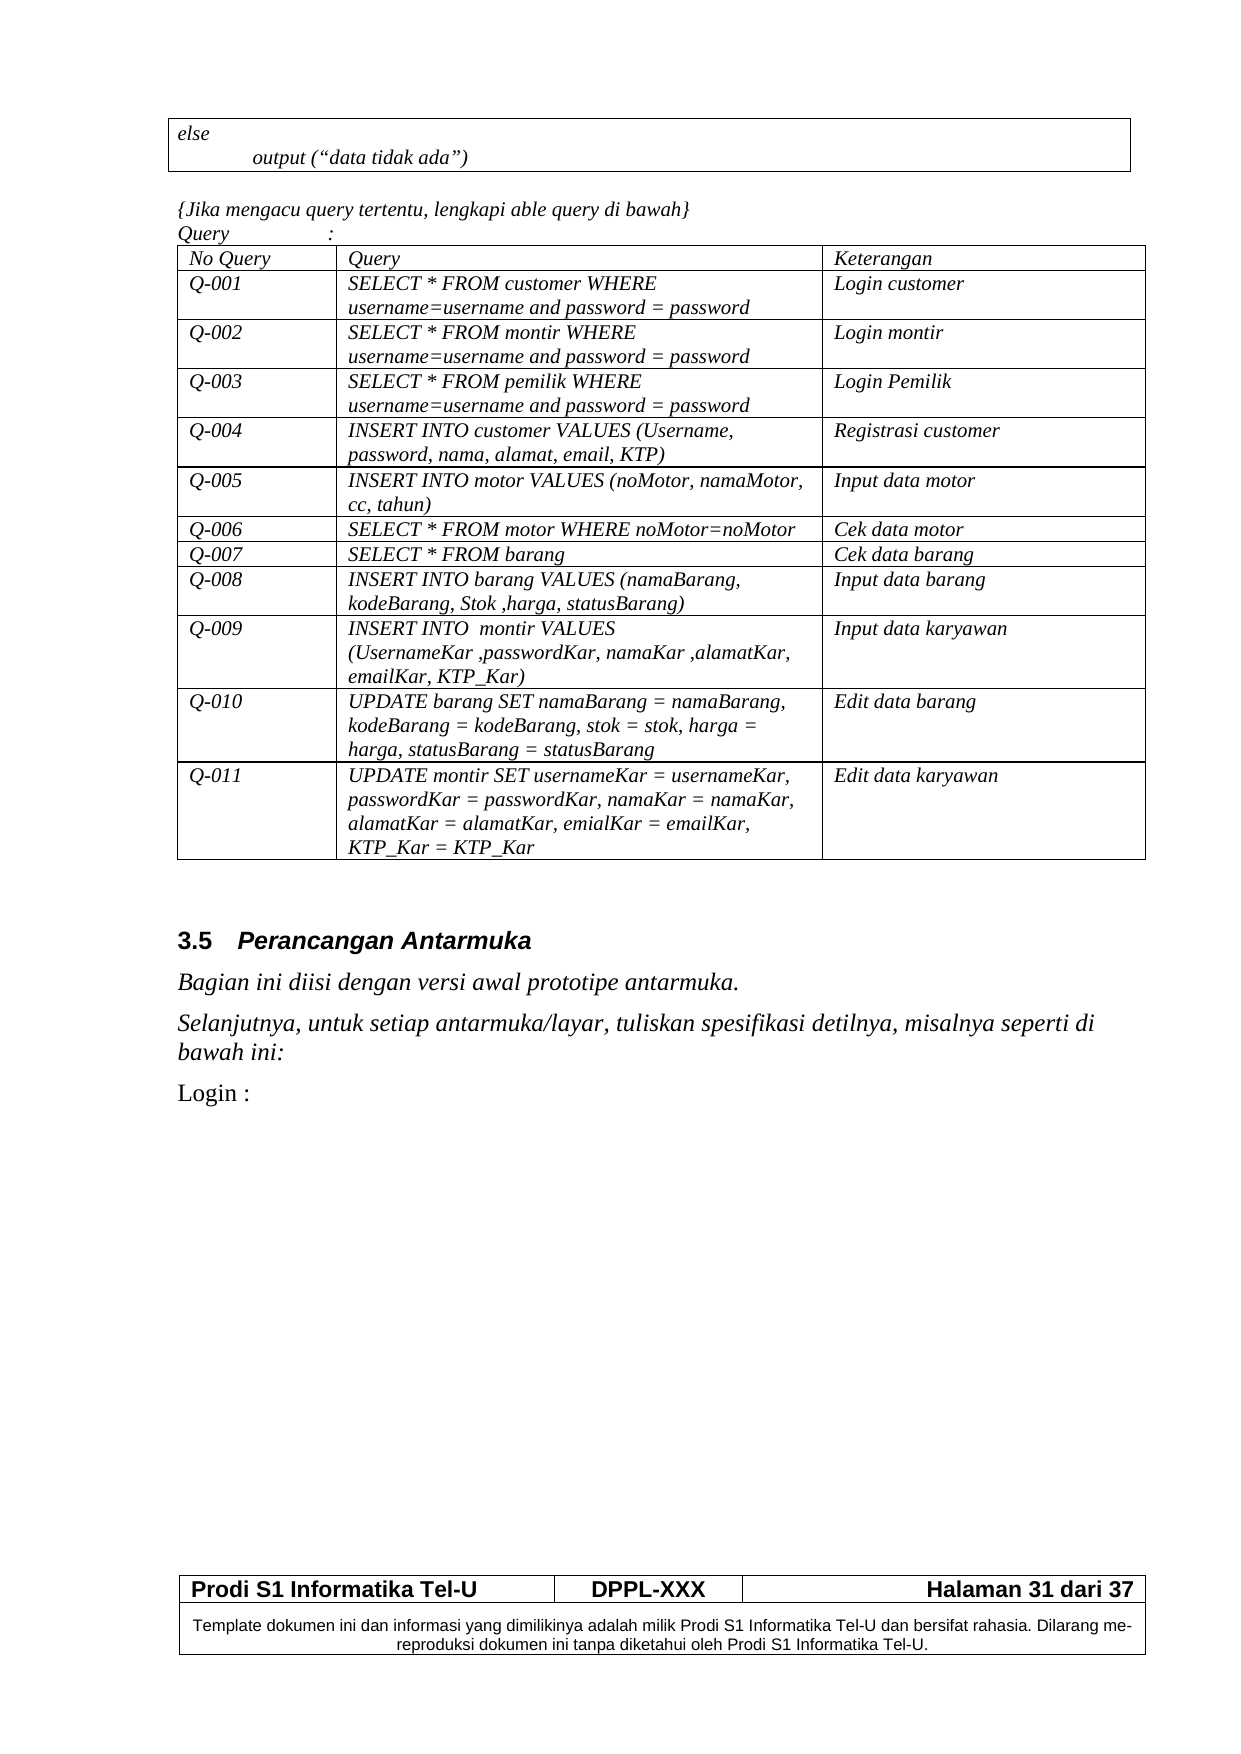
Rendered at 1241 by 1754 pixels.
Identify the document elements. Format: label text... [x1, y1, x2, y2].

table_cell Q-006 [178, 517, 336, 541]
table_cell INSERT INTO customer VALUES (Username, password, nama, alamat, email, KTP) [337, 418, 822, 466]
table_cell Registrasi customer [823, 418, 1145, 466]
table_cell Edit data barang [823, 689, 1145, 761]
table_cell Input data karyawan [823, 616, 1145, 688]
table_cell Q-003 [178, 369, 336, 417]
table_cell Q-010 [178, 689, 336, 761]
table_cell Login montir [823, 320, 1145, 368]
subtitle Perancangan Antarmuka [177, 926, 1122, 955]
text Query : [177, 221, 1122, 245]
table_cell Q-002 [178, 320, 336, 368]
table_cell Cek data motor [823, 517, 1145, 541]
table_cell Cek data barang [823, 542, 1145, 566]
table_cell SELECT * FROM pemilik WHERE username=username and password = password [337, 369, 822, 417]
table_cell Q-005 [178, 468, 336, 516]
table_cell Login customer [823, 271, 1145, 319]
text {Jika mengacu query tertentu, lengkapi able query di bawah} [177, 197, 1122, 221]
table_header Query [337, 246, 822, 270]
text Selanjutnya, untuk setiap antarmuka/layar, tuliskan spesifikasi detilnya, misalnya seperti di bawah ini: [177, 1008, 1122, 1066]
table_cell SELECT * FROM motor WHERE noMotor=noMotor [337, 517, 822, 541]
table_cell Login Pemilik [823, 369, 1145, 417]
table_cell SELECT * FROM customer WHERE username=username and password = password [337, 271, 822, 319]
table_cell Edit data karyawan [823, 763, 1145, 859]
text Login : [177, 1078, 1122, 1107]
table_cell UPDATE barang SET namaBarang = namaBarang, kodeBarang = kodeBarang, stok = stok, harga = harga, statusBarang = statusBarang [337, 689, 822, 761]
table_cell UPDATE montir SET usernameKar = usernameKar, passwordKar = passwordKar, namaKar = namaKar, alamatKar = alamatKar, emialKar = emailKar, KTP_Kar = KTP_Kar [337, 763, 822, 859]
table_cell Q-011 [178, 763, 336, 859]
text Bagian ini diisi dengan versi awal prototipe antarmuka. [177, 967, 1122, 996]
table_cell Q-001 [178, 271, 336, 319]
table_cell INSERT INTO barang VALUES (namaBarang, kodeBarang, Stok ,harga, statusBarang) [337, 567, 822, 615]
table_cell Q-009 [178, 616, 336, 688]
table_cell SELECT * FROM montir WHERE username=username and password = password [337, 320, 822, 368]
table_header No Query [178, 246, 336, 270]
table_cell Input data motor [823, 468, 1145, 516]
table_header Keterangan [823, 246, 1145, 270]
text else [169, 119, 1130, 142]
table_cell SELECT * FROM barang [337, 542, 822, 566]
table_cell INSERT INTO montir VALUES (UsernameKar ,passwordKar, namaKar ,alamatKar, emailKar, KTP_Kar) [337, 616, 822, 688]
table_cell Q-007 [178, 542, 336, 566]
table_cell Q-008 [178, 567, 336, 615]
table_cell Input data barang [823, 567, 1145, 615]
text output (“data tidak ada”) [169, 142, 1130, 171]
table_cell INSERT INTO motor VALUES (noMotor, namaMotor, cc, tahun) [337, 468, 822, 516]
table_cell Q-004 [178, 418, 336, 466]
